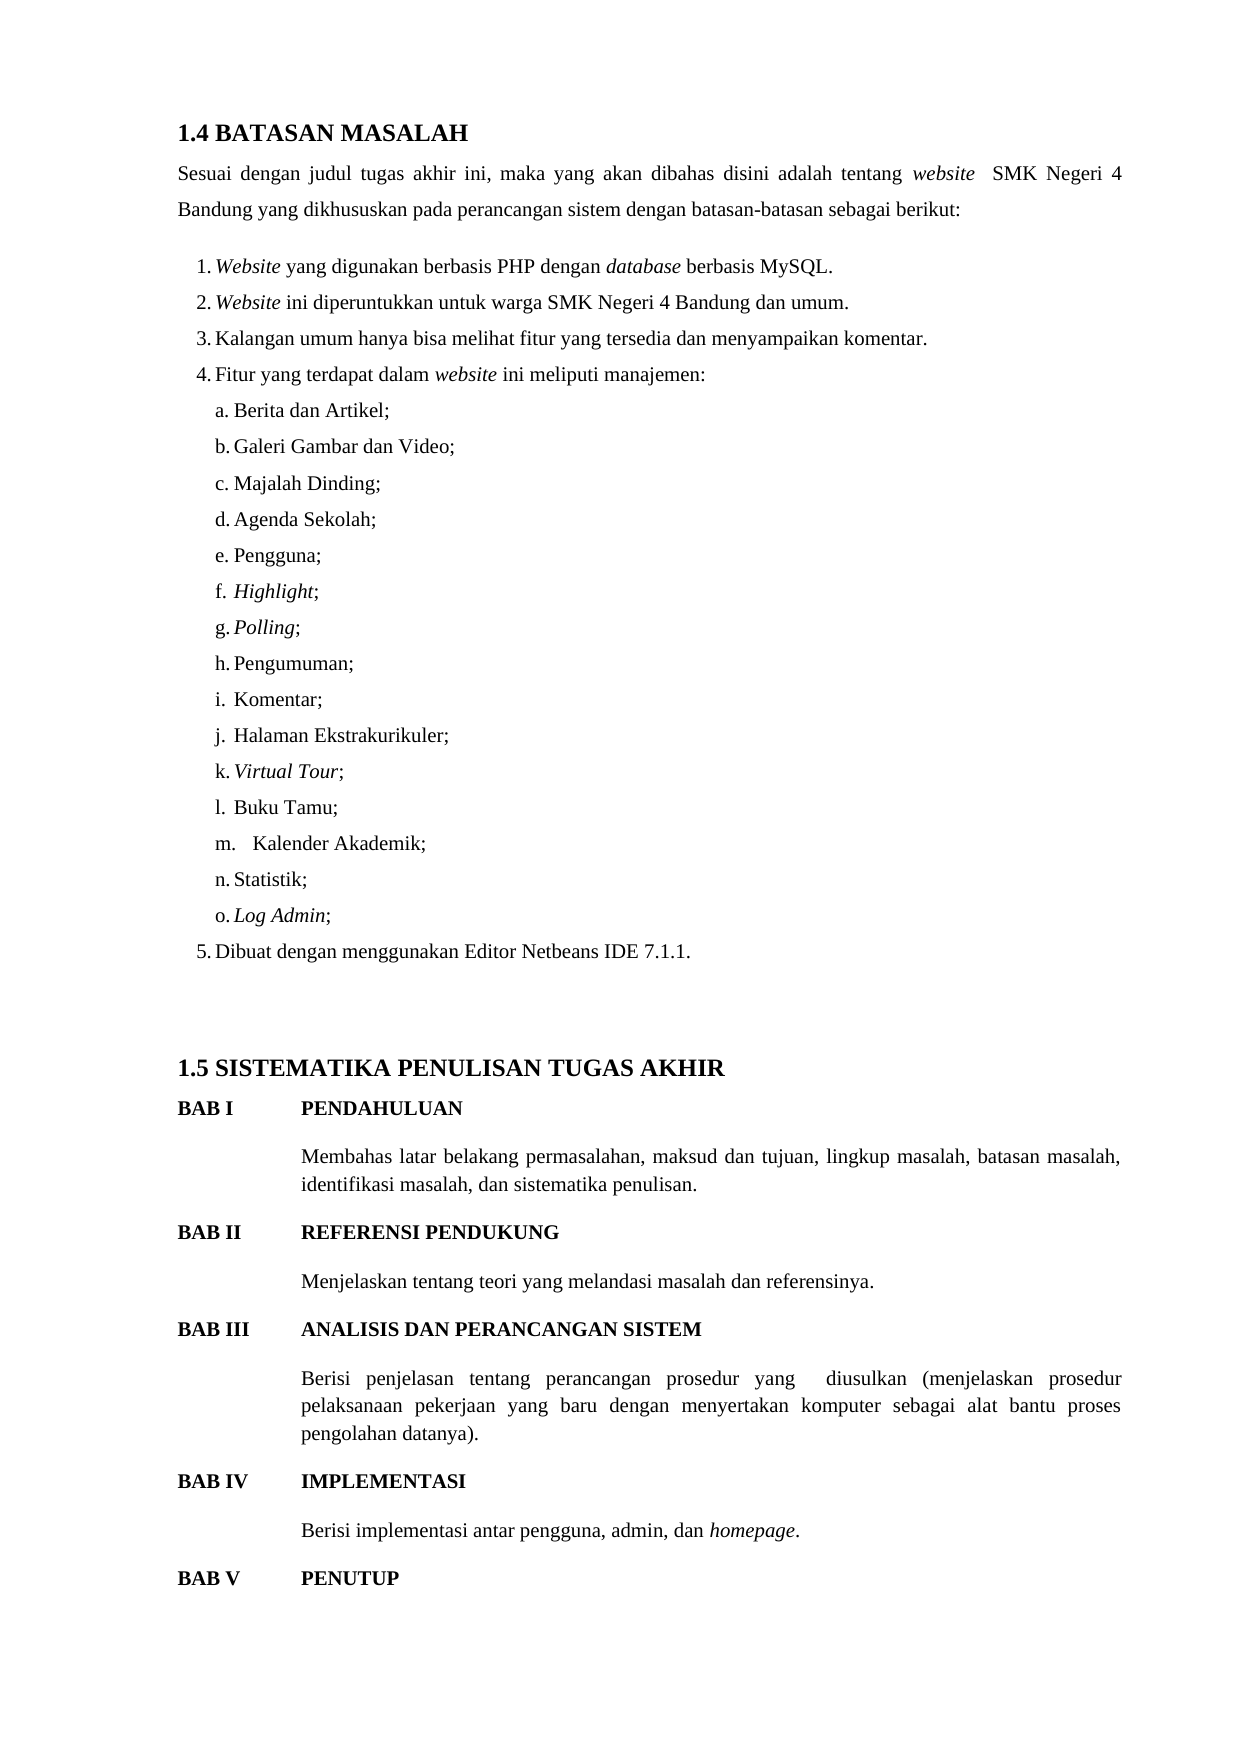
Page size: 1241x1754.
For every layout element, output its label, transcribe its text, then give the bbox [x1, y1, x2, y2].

table_cell ANALISIS DAN PERANCANGAN SISTEM Berisi penjelasan tentang perancangan prosedur yang diusulkan (menjelaskan prosedur pelaksanaan pekerjaan yang baru dengan menyertakan komputer sebagai alat bantu proses pengolahan datanya). [290, 1317, 1133, 1469]
table_header BAB I [166, 1096, 289, 1220]
table_cell IMPLEMENTASI Berisi implementasi antar pengguna, admin, dan homepage. [290, 1469, 1133, 1566]
table_cell BAB V [166, 1566, 289, 1614]
table_header PENDAHULUAN Membahas latar belakang permasalahan, maksud dan tujuan, lingkup masalah, batasan masalah, identifikasi masalah, dan sistematika penulisan. [290, 1096, 1133, 1220]
list Highlight; [215, 578, 1122, 603]
list Berita dan Artikel; [215, 398, 1122, 422]
subtitle BATASAN MASALAH [177, 118, 1122, 147]
list Halaman Ekstrakurikuler; [215, 723, 1122, 747]
list Polling; [215, 614, 1122, 639]
list Agenda Sekolah; [215, 506, 1122, 531]
list Buku Tamu; [215, 795, 1122, 819]
table_cell BAB IV [166, 1469, 289, 1566]
list Pengguna; [215, 542, 1122, 567]
list Galeri Gambar dan Video; [215, 434, 1122, 458]
list Statistik; [215, 867, 1122, 891]
table_cell BAB II [166, 1220, 289, 1317]
list Website yang digunakan berbasis PHP dengan database berbasis MySQL. [196, 254, 1122, 278]
list Kalangan umum hanya bisa melihat fitur yang tersedia dan menyampaikan komentar. [196, 326, 1122, 350]
list Fitur yang terdapat dalam website ini meliputi manajemen: [196, 362, 1122, 386]
list Kalender Akademik; [215, 831, 1122, 855]
table_cell REFERENSI PENDUKUNG Menjelaskan tentang teori yang melandasi masalah dan referensinya. [290, 1220, 1133, 1317]
list Virtual Tour; [215, 759, 1122, 783]
list Log Admin; [215, 903, 1122, 927]
list Pengumuman; [215, 651, 1122, 675]
table_cell PENUTUP Berisi Kesimpulan dan Saran Pengembangan umum maupun pengembangan website/alat. [290, 1566, 1133, 1614]
list Website ini diperuntukkan untuk warga SMK Negeri 4 Bandung dan umum. [196, 290, 1122, 314]
subtitle 1.5 SISTEMATIKA PENULISAN TUGAS AKHIR [177, 1053, 1122, 1081]
table_cell BAB III [166, 1317, 289, 1469]
text Sesuai dengan judul tugas akhir ini, maka yang akan dibahas disini adalah tentang website SMK Negeri 4 Bandung yang dikhususkan pada perancangan sistem dengan batasan-batasan sebagai berikut: [177, 161, 1122, 221]
list Majalah Dinding; [215, 470, 1122, 494]
list Dibuat dengan menggunakan Editor Netbeans IDE 7.1.1. [196, 939, 1122, 963]
list Komentar; [215, 687, 1122, 711]
